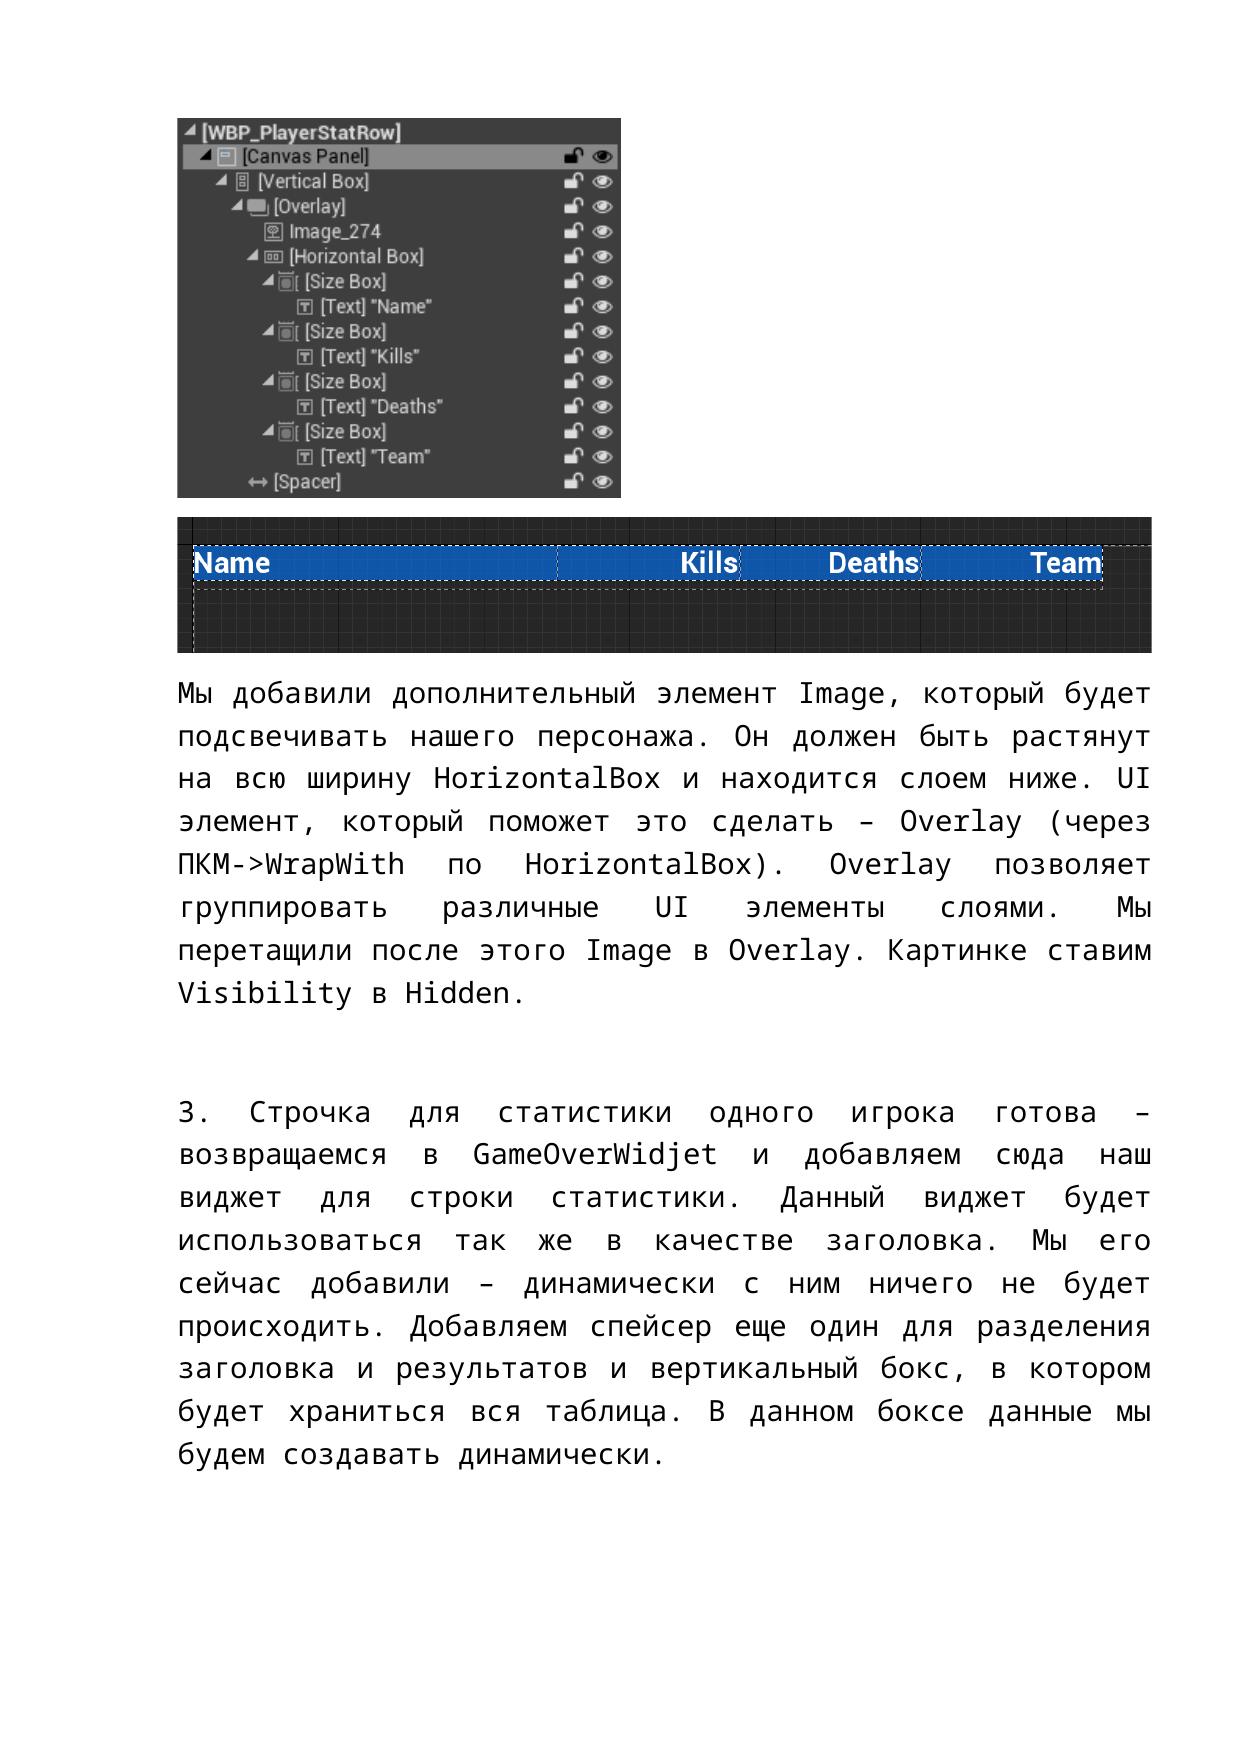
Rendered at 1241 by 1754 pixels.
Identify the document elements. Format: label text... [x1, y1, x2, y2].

picture [177, 517, 1152, 653]
picture [177, 118, 621, 498]
text Мы добавили дополнительный элемент Image, который будет подсвечивать нашего персонажа. Он должен быть растянут на всю ширину HorizontalBox и находится слоем ниже. UI элемент, который поможет это сделать – Overlay (через ПКМ->WrapWith по HorizontalBox). Overlay позволяет группировать различные UI элементы слоями. Мы перетащили после этого Image в Overlay. Картинке ставим Visibility в Hidden. [177, 672, 1152, 1012]
text 3. Строчка для статистики одного игрока готова – возвращаемся в GameOverWidjet и добавляем сюда наш виджет для строки статистики. Данный виджет будет использоваться так же в качестве заголовка. Мы его сейчас добавили – динамически с ним ничего не будет происходить. Добавляем спейсер еще один для разделения заголовка и результатов и вертикальный бокс, в котором будет храниться вся таблица. В данном боксе данные мы будем создавать динамически. [177, 1091, 1152, 1473]
